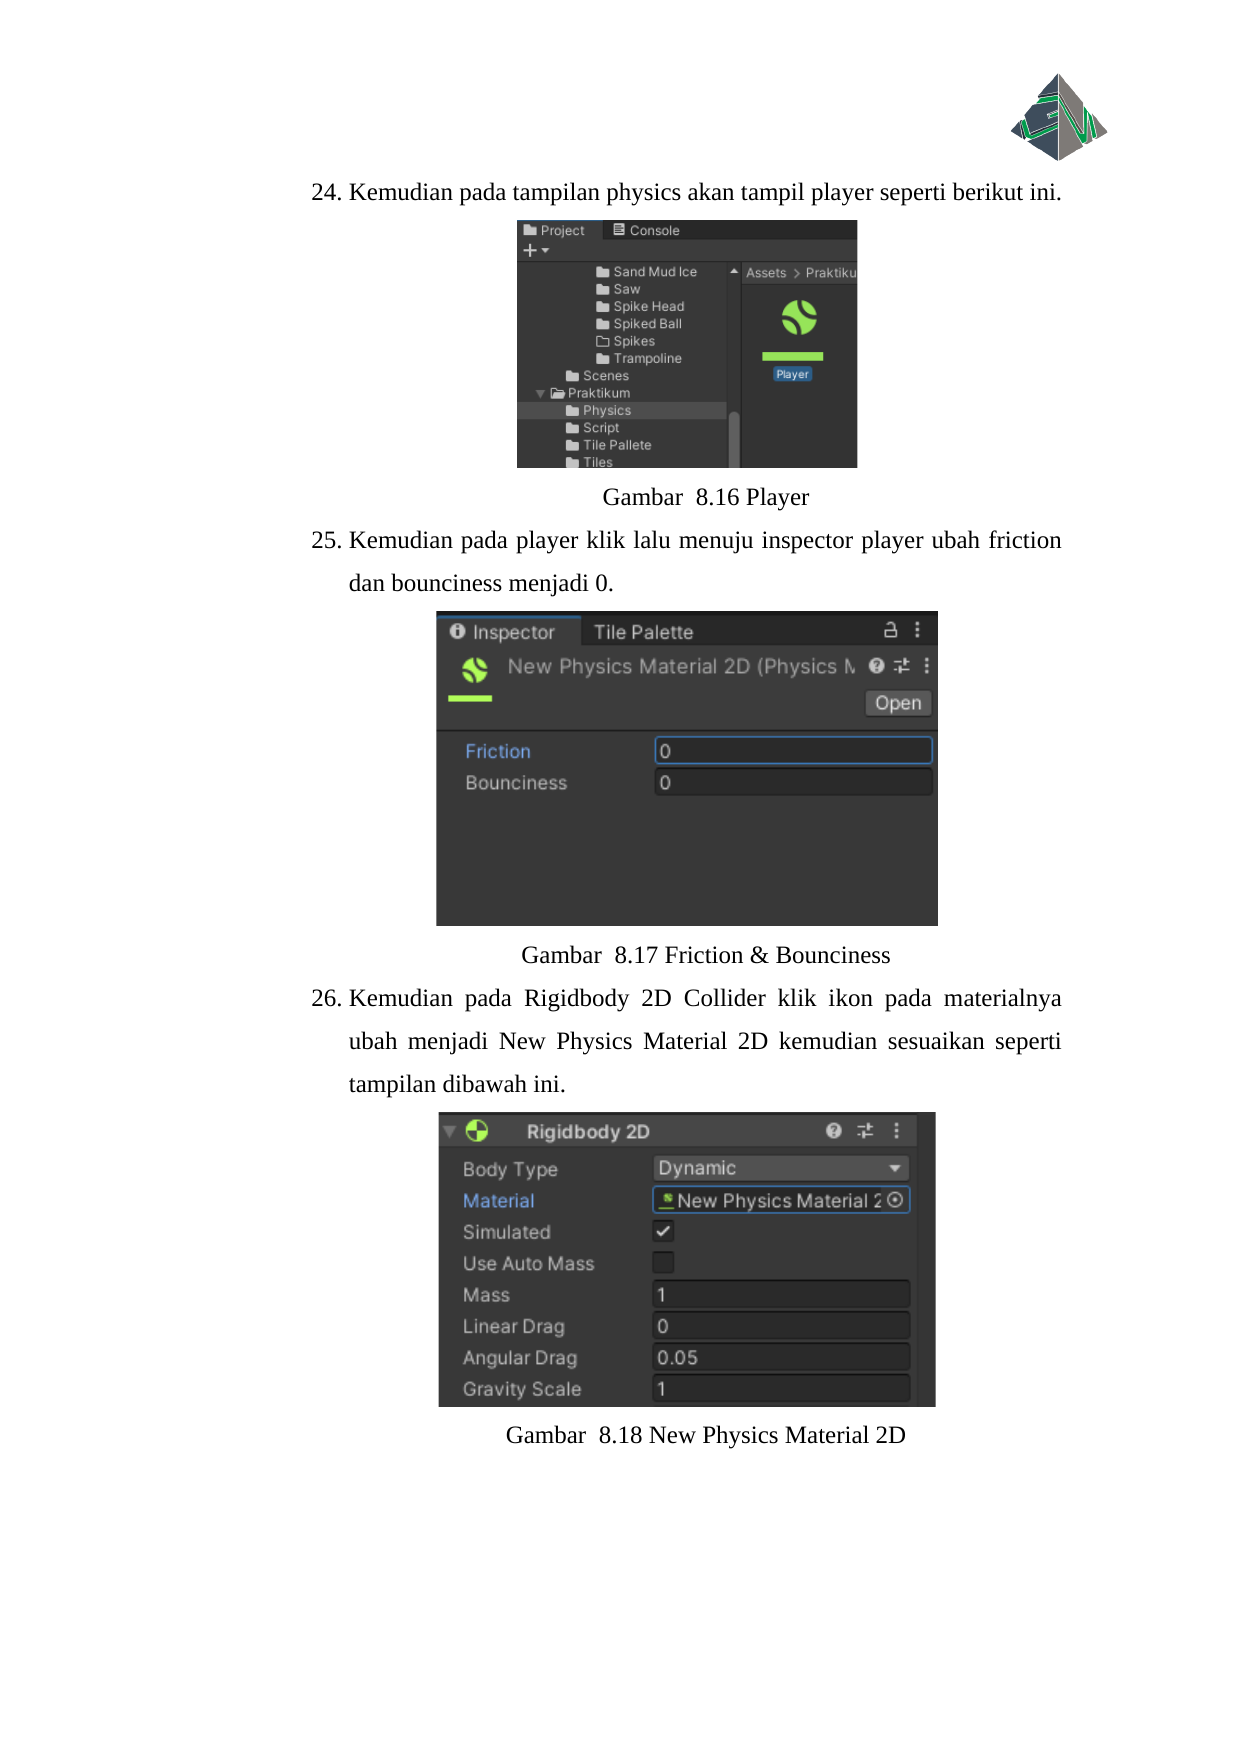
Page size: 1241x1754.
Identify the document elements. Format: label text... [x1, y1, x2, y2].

picture [436, 611, 938, 926]
picture [1010, 73, 1108, 161]
subtitle 8.16 Player [349, 482, 1063, 511]
picture [438, 1112, 936, 1407]
list Kemudian pada player klik lalu menuju inspector player ubah friction dan bounciness menjadi 0. [311, 525, 1063, 597]
list Kemudian pada Rigidbody 2D Collider klik ikon pada materialnya ubah menjadi New Physics Material 2D kemudian sesuaikan seperti tampilan dibawah ini. [311, 983, 1063, 1098]
subtitle 8.18 New Physics Material 2D [349, 1421, 1063, 1449]
list Kemudian pada tampilan physics akan tampil player seperti berikut ini. [311, 177, 1063, 206]
picture [517, 220, 858, 468]
subtitle 8.17 Friction & Bounciness [349, 940, 1063, 969]
